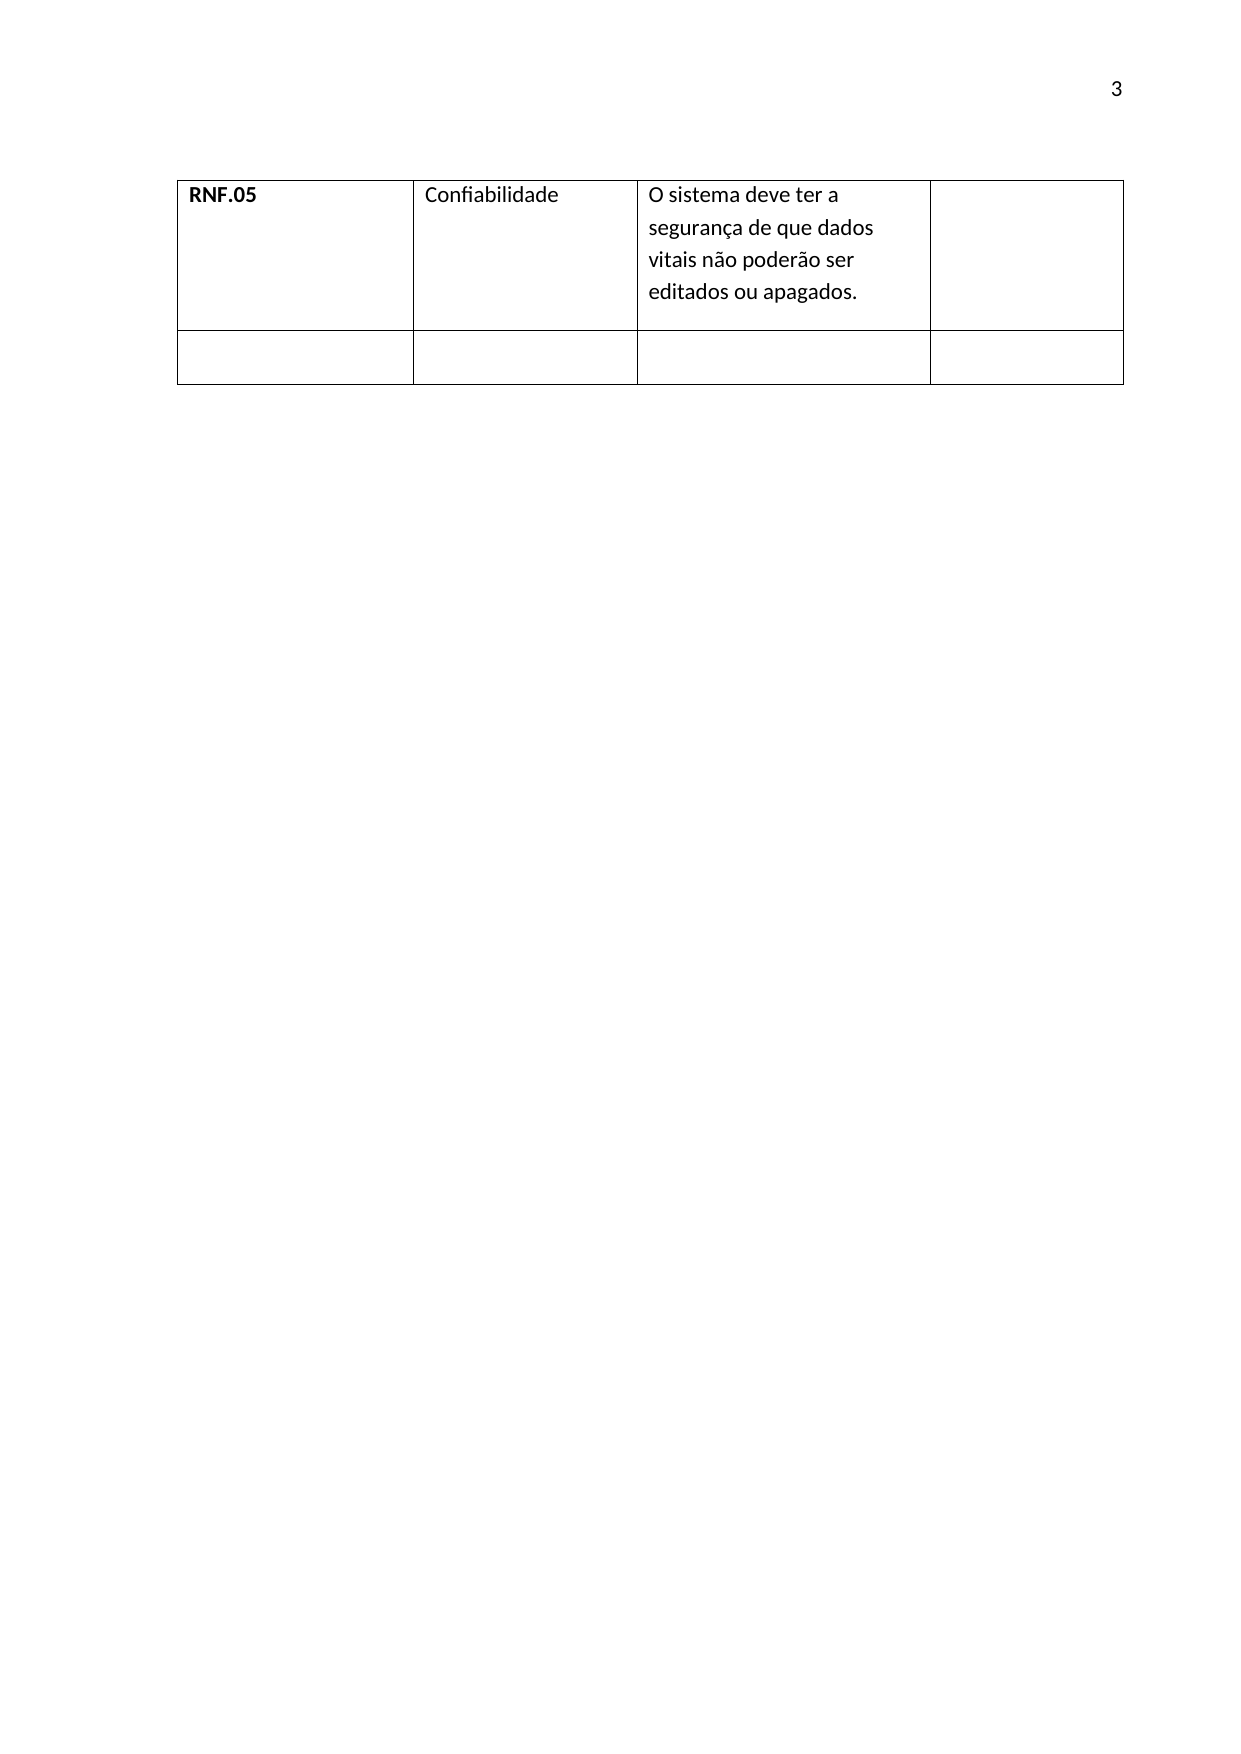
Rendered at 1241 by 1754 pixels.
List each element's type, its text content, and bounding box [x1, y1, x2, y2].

table_cell [638, 331, 930, 384]
table_cell [414, 331, 637, 384]
table_cell [178, 331, 413, 384]
table_cell [931, 331, 1123, 384]
table_cell O sistema deve ter a segurança de que dados vitais não poderão ser editados ou apagados. [638, 181, 930, 330]
table_cell Confiabilidade [414, 181, 637, 330]
table_cell RNF.05 [178, 181, 413, 330]
table_cell [931, 181, 1123, 330]
